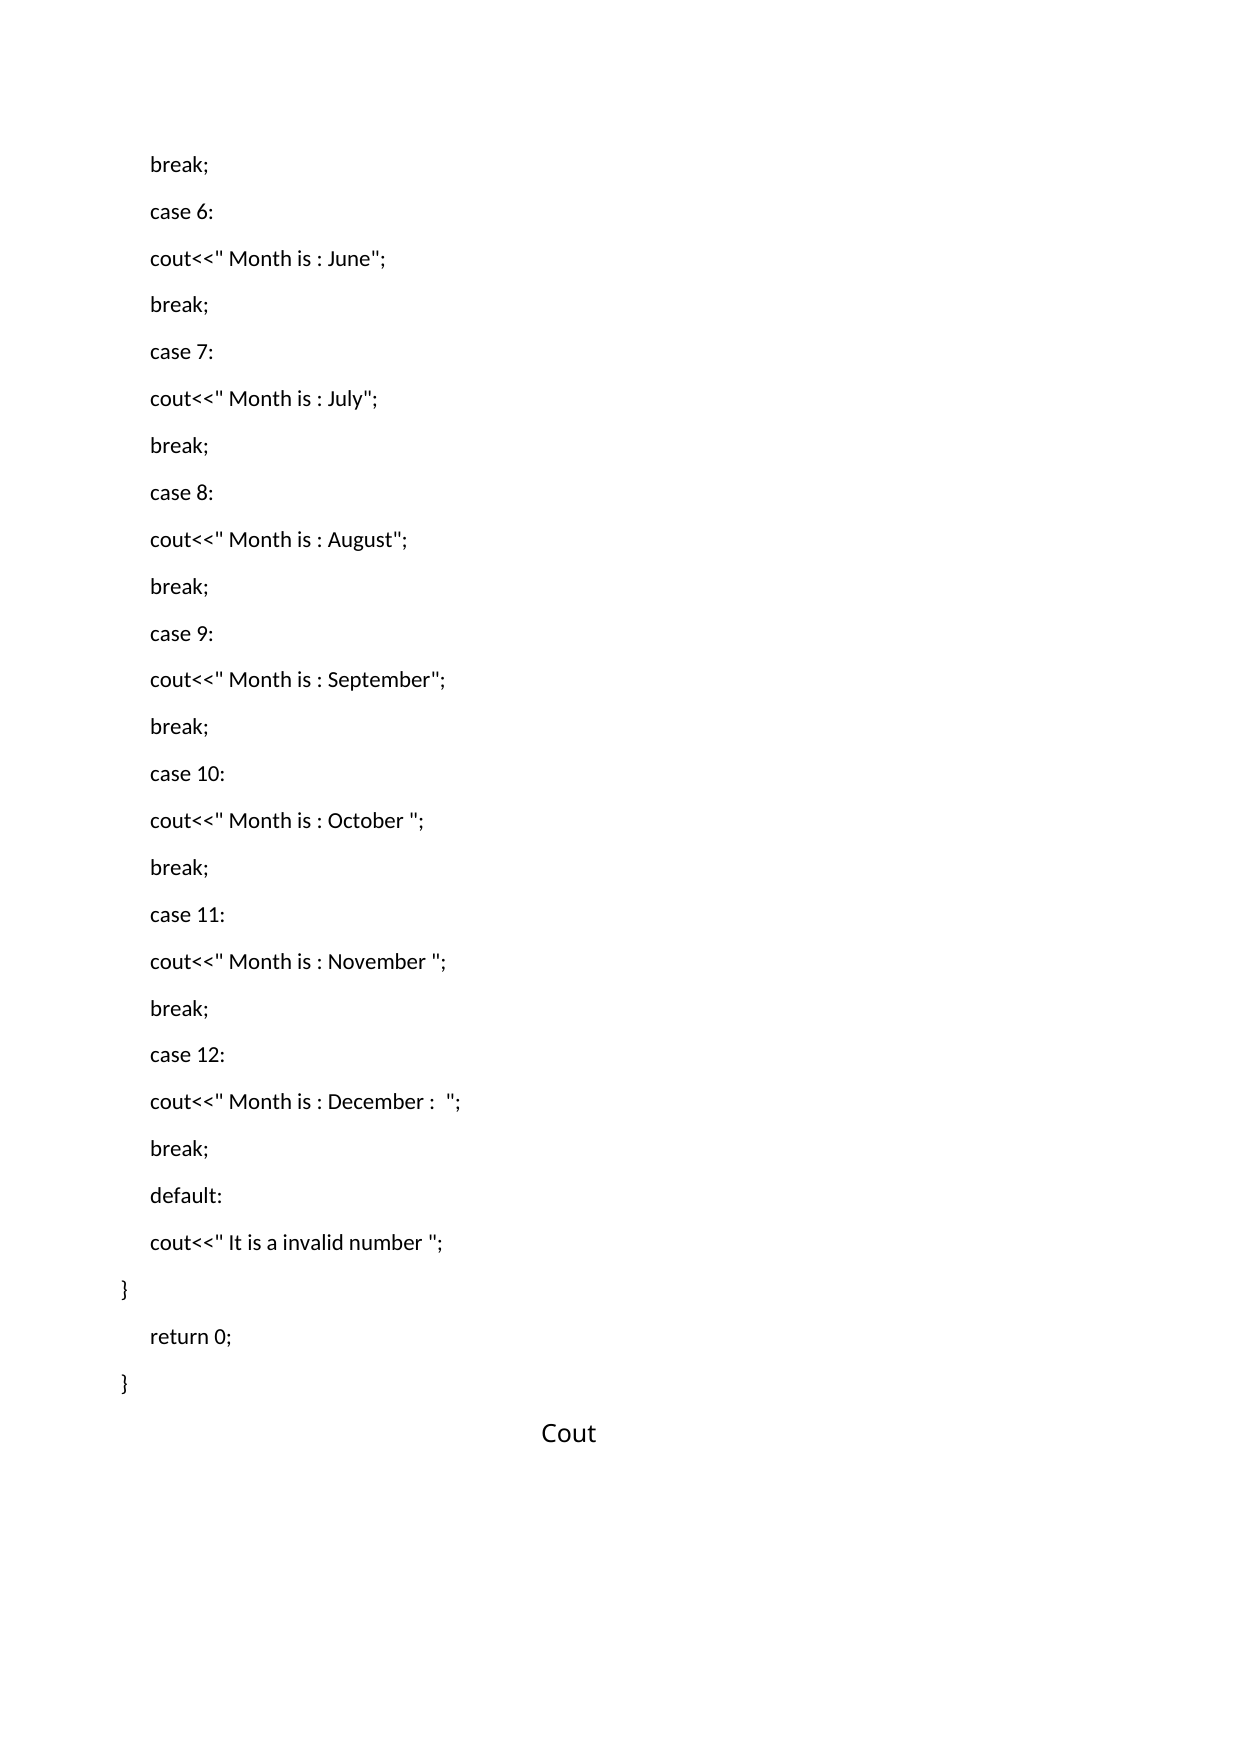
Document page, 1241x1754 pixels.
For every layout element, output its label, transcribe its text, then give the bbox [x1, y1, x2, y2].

text case 8: [120, 478, 1090, 506]
text return 0; [120, 1322, 1090, 1350]
text break; [120, 572, 1090, 600]
text case 11: [120, 900, 1090, 928]
text cout<<" Month is : July"; [120, 384, 1090, 412]
text case 7: [120, 337, 1090, 366]
text break; [120, 150, 1090, 178]
text break; [120, 291, 1090, 319]
text Cout [47, 1416, 1090, 1450]
text default: [120, 1181, 1090, 1209]
text cout<<" Month is : August"; [120, 525, 1090, 553]
text case 12: [120, 1041, 1090, 1069]
text case 6: [120, 197, 1090, 225]
text cout<<" Month is : June"; [120, 244, 1090, 272]
text } [120, 1369, 1090, 1397]
text } [120, 1275, 1090, 1303]
text cout<<" Month is : October "; [120, 806, 1090, 834]
text case 9: [120, 619, 1090, 647]
text break; [120, 431, 1090, 459]
text cout<<" Month is : November "; [120, 947, 1090, 975]
text cout<<" Month is : December : "; [120, 1087, 1090, 1116]
text break; [120, 994, 1090, 1022]
text break; [120, 1134, 1090, 1162]
text cout<<" Month is : September"; [120, 666, 1090, 694]
text case 10: [120, 759, 1090, 787]
text break; [120, 712, 1090, 741]
text break; [120, 853, 1090, 881]
text cout<<" It is a invalid number "; [120, 1228, 1090, 1256]
